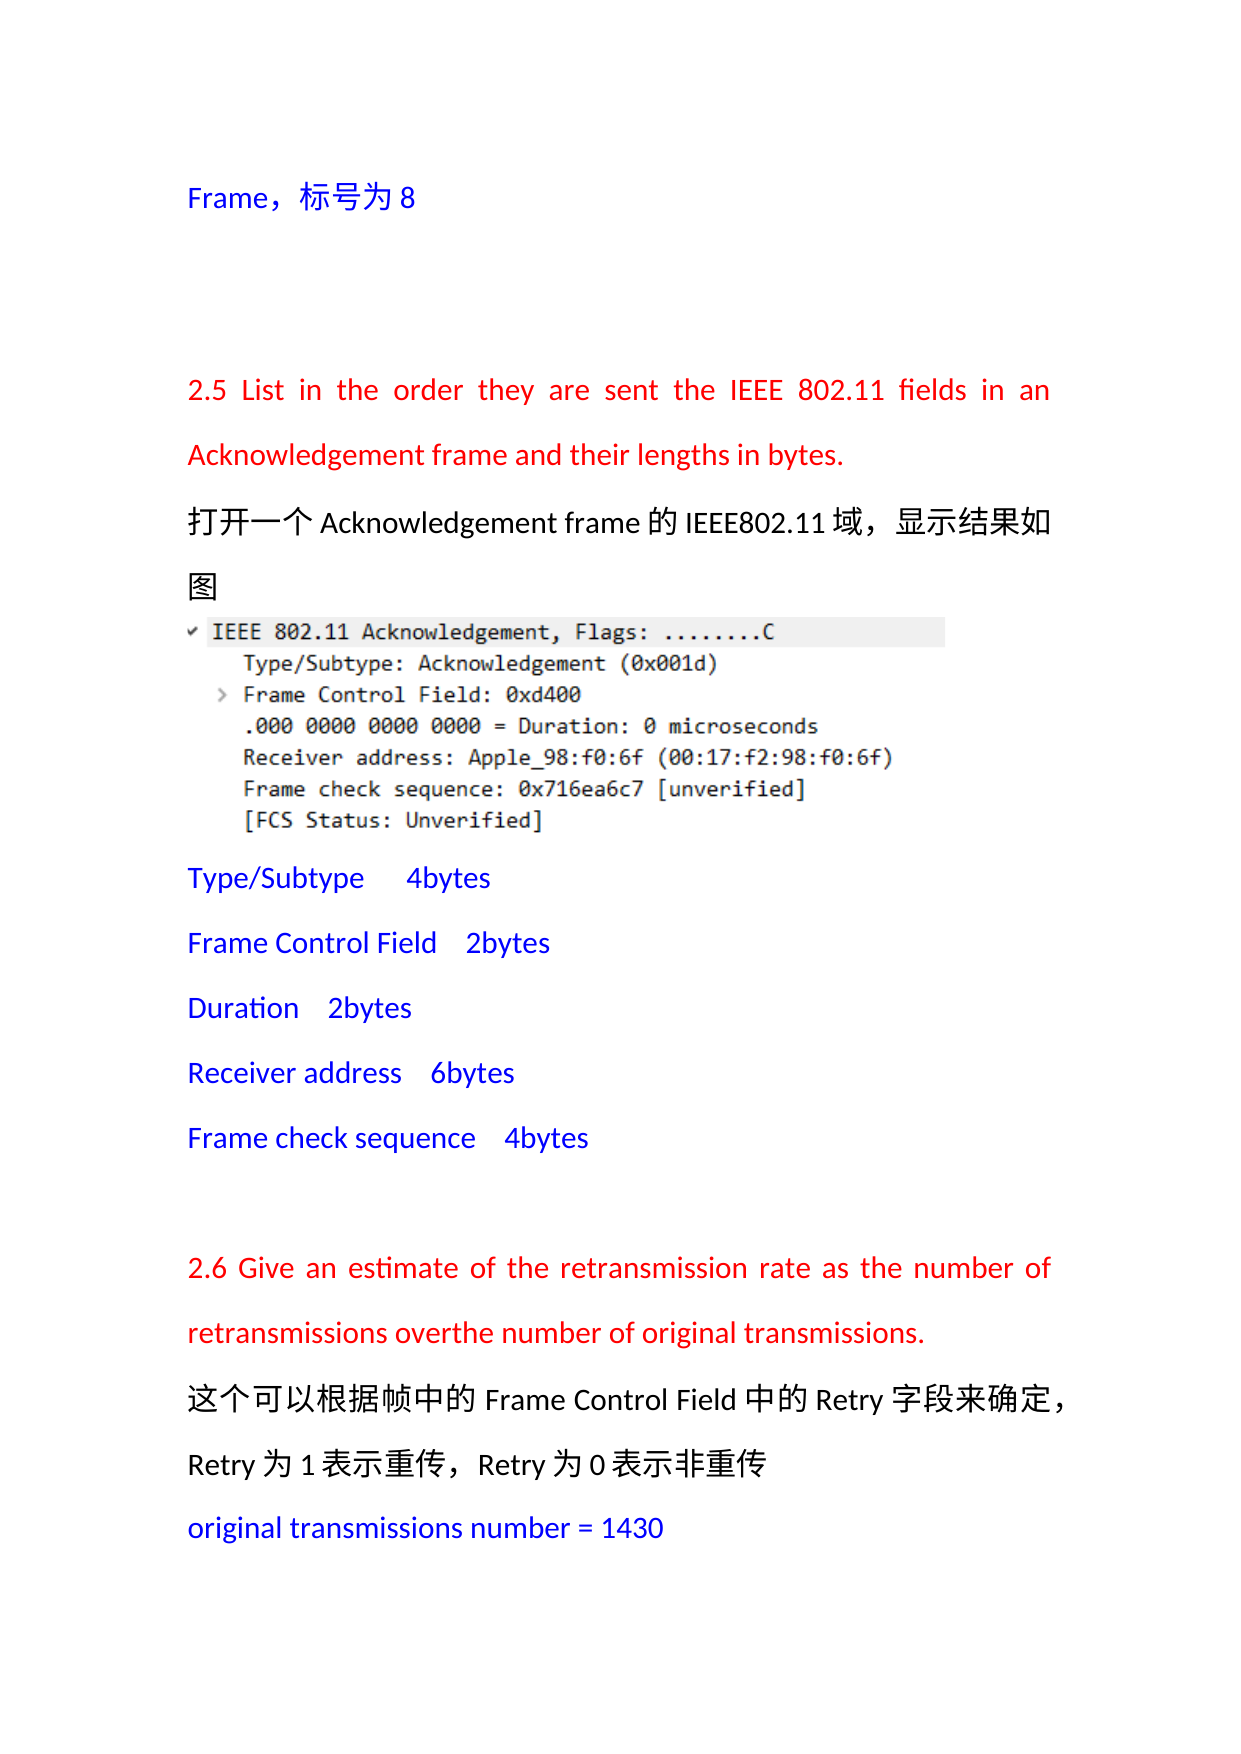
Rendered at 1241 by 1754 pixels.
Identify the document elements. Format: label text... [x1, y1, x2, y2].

text 2.6 Give an estimate of the retransmission rate as the number of retransmissions overthe number of original transmissions. [187, 1234, 1053, 1364]
text 打开一个Acknowledgement frame的IEEE802.11域，显示结果如图 [187, 487, 1053, 617]
text Frame Control Field 2bytes [187, 909, 1053, 974]
picture [187, 617, 946, 842]
text original transmissions number = 1430 [187, 1494, 1053, 1559]
text Receiver address 6bytes [187, 1039, 1053, 1104]
text Duration 2bytes [187, 974, 1053, 1039]
text Type/Subtype 4bytes [187, 844, 1053, 909]
text 这个可以根据帧中的Frame Control Field中的Retry字段来确定，Retry为1表示重传，Retry为0表示非重传 [187, 1364, 1053, 1494]
text Frame check sequence 4bytes [187, 1104, 1053, 1169]
text 2.5 List in the order they are sent the IEEE 802.11 fields in an Acknowledgement frame and their lengths in bytes. [187, 357, 1053, 487]
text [187, 162, 1053, 227]
